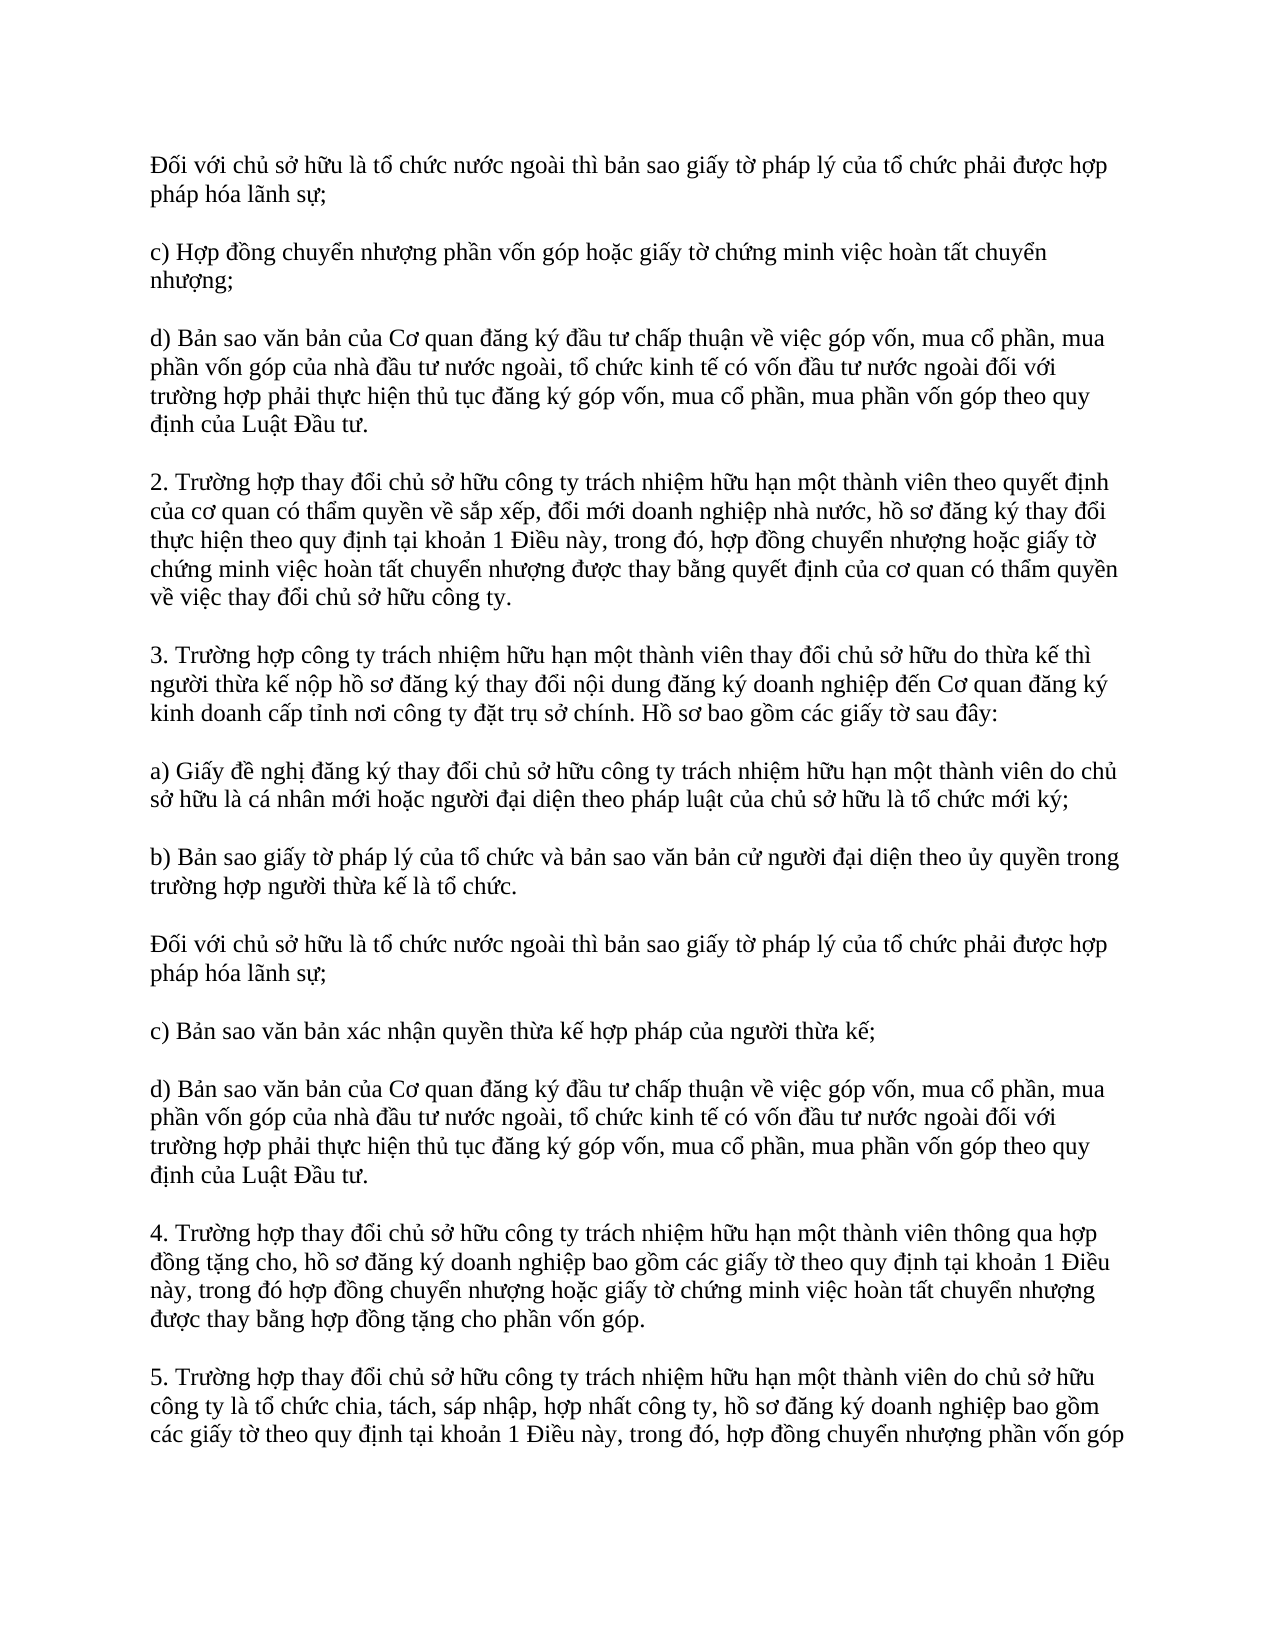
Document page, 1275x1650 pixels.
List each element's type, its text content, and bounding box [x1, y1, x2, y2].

text Đối với chủ sở hữu là tổ chức nước ngoài thì bản sao giấy tờ pháp lý của tổ chức phải được hợp pháp hóa lãnh sự; [150, 929, 1125, 987]
text d) Bản sao văn bản của Cơ quan đăng ký đầu tư chấp thuận về việc góp vốn, mua cổ phần, mua phần vốn góp của nhà đầu tư nước ngoài, tổ chức kinh tế có vốn đầu tư nước ngoài đối với trường hợp phải thực hiện thủ tục đăng ký góp vốn, mua cổ phần, mua phần vốn góp theo quy định của Luật Đầu tư. [150, 1074, 1125, 1189]
text 2. Trường hợp thay đổi chủ sở hữu công ty trách nhiệm hữu hạn một thành viên theo quyết định của cơ quan có thẩm quyền về sắp xếp, đổi mới doanh nghiệp nhà nước, hồ sơ đăng ký thay đổi thực hiện theo quy định tại khoản 1 Điều này, trong đó, hợp đồng chuyển nhượng hoặc giấy tờ chứng minh việc hoàn tất chuyển nhượng được thay bằng quyết định của cơ quan có thẩm quyền về việc thay đổi chủ sở hữu công ty. [150, 467, 1125, 611]
text 4. Trường hợp thay đổi chủ sở hữu công ty trách nhiệm hữu hạn một thành viên thông qua hợp đồng tặng cho, hồ sơ đăng ký doanh nghiệp bao gồm các giấy tờ theo quy định tại khoản 1 Điều này, trong đó hợp đồng chuyển nhượng hoặc giấy tờ chứng minh việc hoàn tất chuyển nhượng được thay bằng hợp đồng tặng cho phần vốn góp. [150, 1218, 1125, 1333]
text c) Bản sao văn bản xác nhận quyền thừa kế hợp pháp của người thừa kế; [150, 1016, 1125, 1044]
text c) Hợp đồng chuyển nhượng phần vốn góp hoặc giấy tờ chứng minh việc hoàn tất chuyển nhượng; [150, 237, 1125, 294]
text a) Giấy đề nghị đăng ký thay đổi chủ sở hữu công ty trách nhiệm hữu hạn một thành viên do chủ sở hữu là cá nhân mới hoặc người đại diện theo pháp luật của chủ sở hữu là tổ chức mới ký; [150, 756, 1125, 813]
text b) Bản sao giấy tờ pháp lý của tổ chức và bản sao văn bản cử người đại diện theo ủy quyền trong trường hợp người thừa kế là tổ chức. [150, 842, 1125, 900]
text 3. Trường hợp công ty trách nhiệm hữu hạn một thành viên thay đổi chủ sở hữu do thừa kế thì người thừa kế nộp hồ sơ đăng ký thay đổi nội dung đăng ký doanh nghiệp đến Cơ quan đăng ký kinh doanh cấp tỉnh nơi công ty đặt trụ sở chính. Hồ sơ bao gồm các giấy tờ sau đây: [150, 640, 1125, 727]
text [150, 1362, 1125, 1448]
text d) Bản sao văn bản của Cơ quan đăng ký đầu tư chấp thuận về việc góp vốn, mua cổ phần, mua phần vốn góp của nhà đầu tư nước ngoài, tổ chức kinh tế có vốn đầu tư nước ngoài đối với trường hợp phải thực hiện thủ tục đăng ký góp vốn, mua cổ phần, mua phần vốn góp theo quy định của Luật Đầu tư. [150, 323, 1125, 438]
text Đối với chủ sở hữu là tổ chức nước ngoài thì bản sao giấy tờ pháp lý của tổ chức phải được hợp pháp hóa lãnh sự; [150, 150, 1125, 207]
